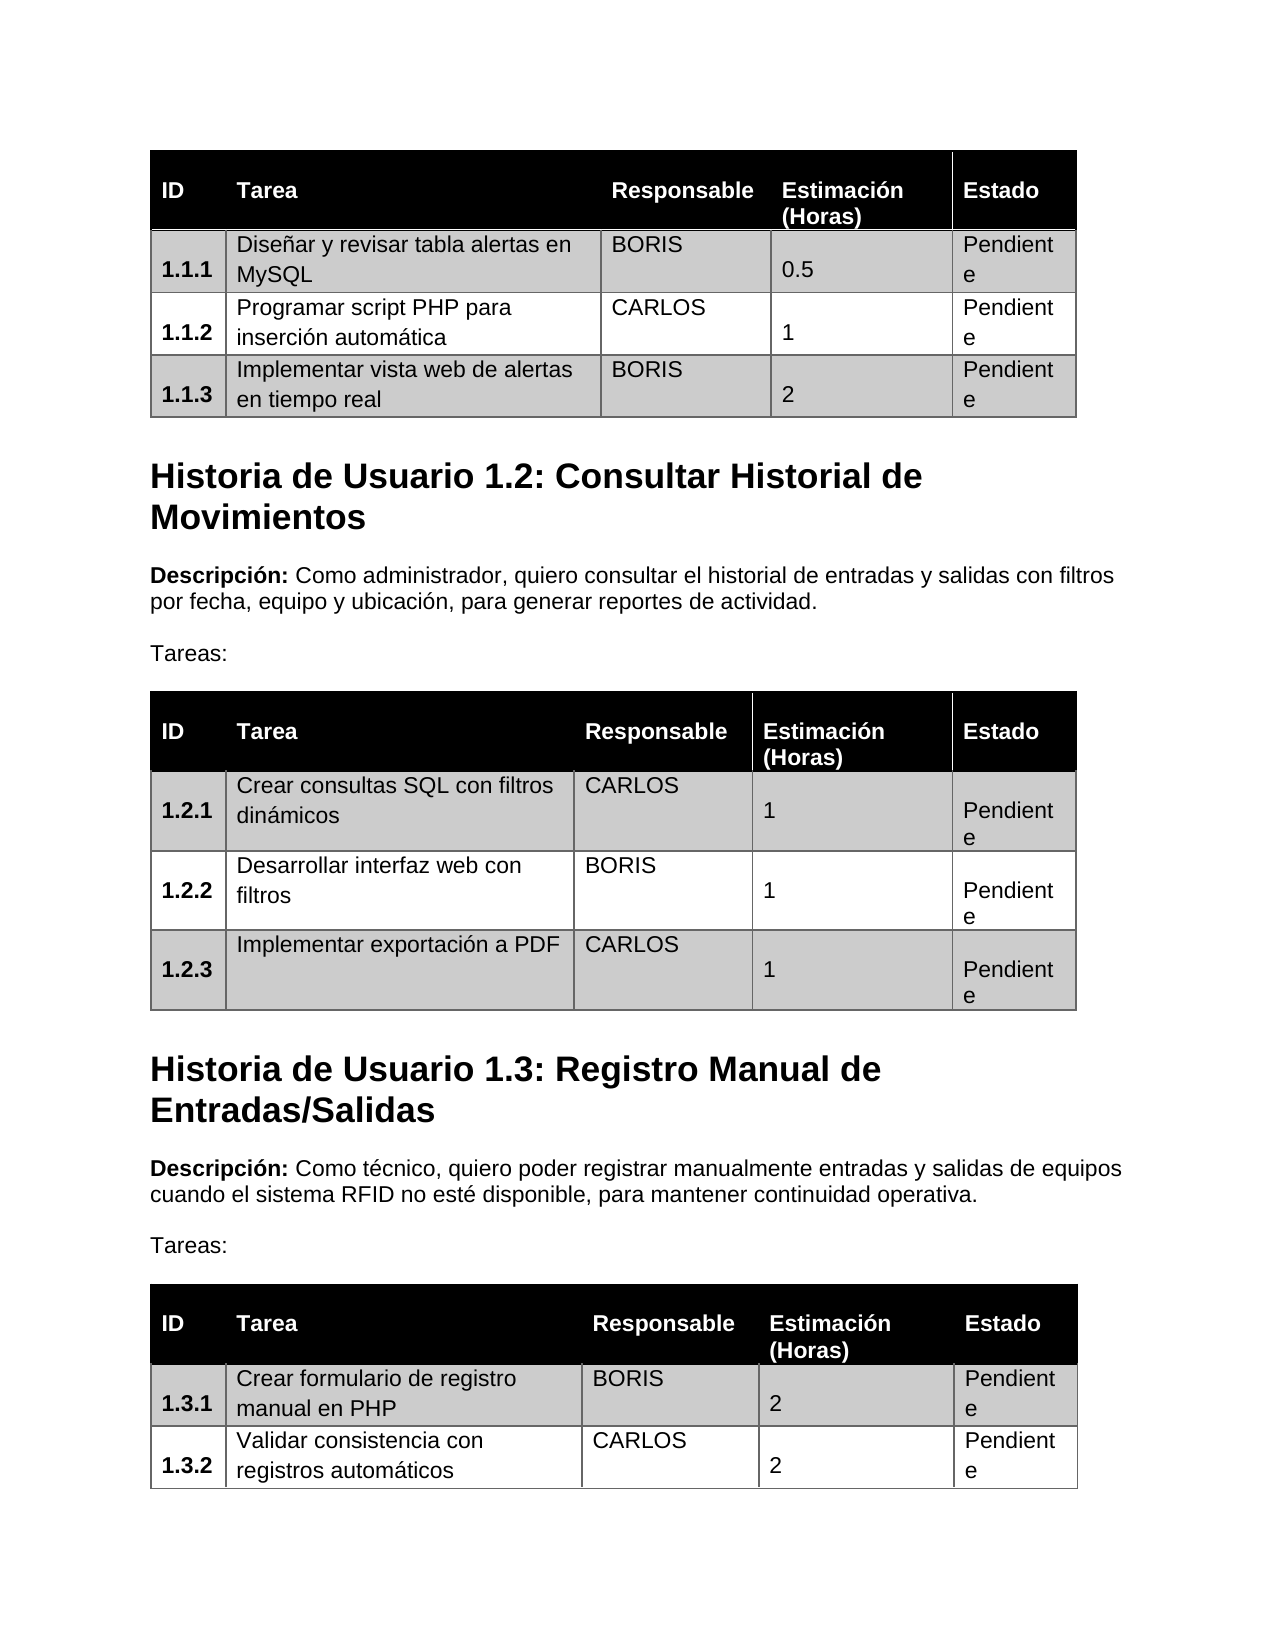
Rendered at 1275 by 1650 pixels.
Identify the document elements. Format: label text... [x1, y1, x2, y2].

table_cell Pendiente [953, 293, 1075, 354]
table_cell 1.2.2 [152, 852, 225, 929]
table_cell 1.2.3 [152, 931, 225, 1009]
table_cell 1.1.2 [152, 293, 225, 354]
table_cell 2 [772, 356, 952, 416]
table_cell Pendiente [953, 231, 1075, 292]
table_header Responsable [574, 693, 752, 770]
table_cell CARLOS [575, 931, 752, 1009]
table_cell Diseñar y revisar tabla alertas en MySQL [227, 231, 600, 292]
table_cell CARLOS [602, 293, 770, 354]
table_header Responsable [601, 152, 771, 229]
table_cell Crear formulario de registro manual en PHP [227, 1365, 581, 1425]
table_cell Desarrollar interfaz web con filtros [227, 852, 573, 929]
table_cell Implementar vista web de alertas en tiempo real [227, 356, 600, 416]
table_header Estado [953, 693, 1075, 770]
subtitle Historia de Usuario 1.2: Consultar Historial de Movimientos [150, 455, 1125, 537]
table_cell 1.3.1 [152, 1365, 225, 1425]
table_cell 1 [772, 293, 952, 354]
table_cell 2 [760, 1365, 953, 1425]
table_header Estimación (Horas) [753, 693, 952, 770]
table_header ID [152, 1285, 226, 1363]
table_cell 2 [760, 1427, 953, 1487]
table_cell Pendiente [955, 1365, 1077, 1425]
table_cell BORIS [602, 231, 770, 292]
subtitle Historia de Usuario 1.3: Registro Manual de Entradas/Salidas [150, 1048, 1125, 1129]
table_cell 1.2.1 [152, 772, 225, 850]
table_cell 0.5 [772, 231, 952, 292]
table_cell 1 [753, 852, 952, 929]
table_cell 1.1.3 [152, 356, 225, 416]
text Descripción: Como técnico, quiero poder registrar manualmente entradas y salidas de equipos cuando el sistema RFID no esté disponible, para mantener continuidad operativa. [150, 1154, 1125, 1207]
table_cell BORIS [575, 852, 752, 929]
table_cell Implementar exportación a PDF [227, 931, 573, 1009]
table_cell Pendiente [955, 1427, 1077, 1487]
table_header Tarea [226, 1285, 582, 1363]
table_header Estado [953, 152, 1075, 229]
table_cell Pendiente [953, 852, 1075, 929]
table_header ID [152, 693, 226, 770]
table_header Estimación (Horas) [771, 152, 952, 229]
table_cell Pendiente [953, 772, 1075, 850]
table_header Estimación (Horas) [759, 1285, 954, 1363]
table_cell 1 [753, 931, 952, 1009]
table_cell BORIS [583, 1365, 758, 1425]
text Tareas: [150, 1232, 1125, 1258]
table_cell CARLOS [583, 1427, 758, 1487]
table_header Responsable [582, 1285, 759, 1363]
text Descripción: Como administrador, quiero consultar el historial de entradas y salidas con filtros por fecha, equipo y ubicación, para generar reportes de actividad. [150, 562, 1125, 614]
table_cell Pendiente [953, 931, 1075, 1009]
table_header Estado [954, 1285, 1077, 1363]
table_cell 1 [753, 772, 952, 850]
table_header Tarea [226, 152, 601, 229]
table_cell CARLOS [575, 772, 752, 850]
table_cell 1.3.2 [152, 1427, 225, 1487]
table_cell Crear consultas SQL con filtros dinámicos [227, 772, 573, 850]
table_header Tarea [226, 693, 574, 770]
table_cell 1.1.1 [152, 231, 225, 292]
table_cell Programar script PHP para inserción automática [227, 293, 600, 354]
text Tareas: [150, 639, 1125, 666]
table_cell BORIS [602, 356, 770, 416]
table_cell Validar consistencia con registros automáticos [227, 1427, 581, 1487]
table_header ID [152, 152, 226, 229]
table_cell Pendiente [953, 356, 1075, 416]
